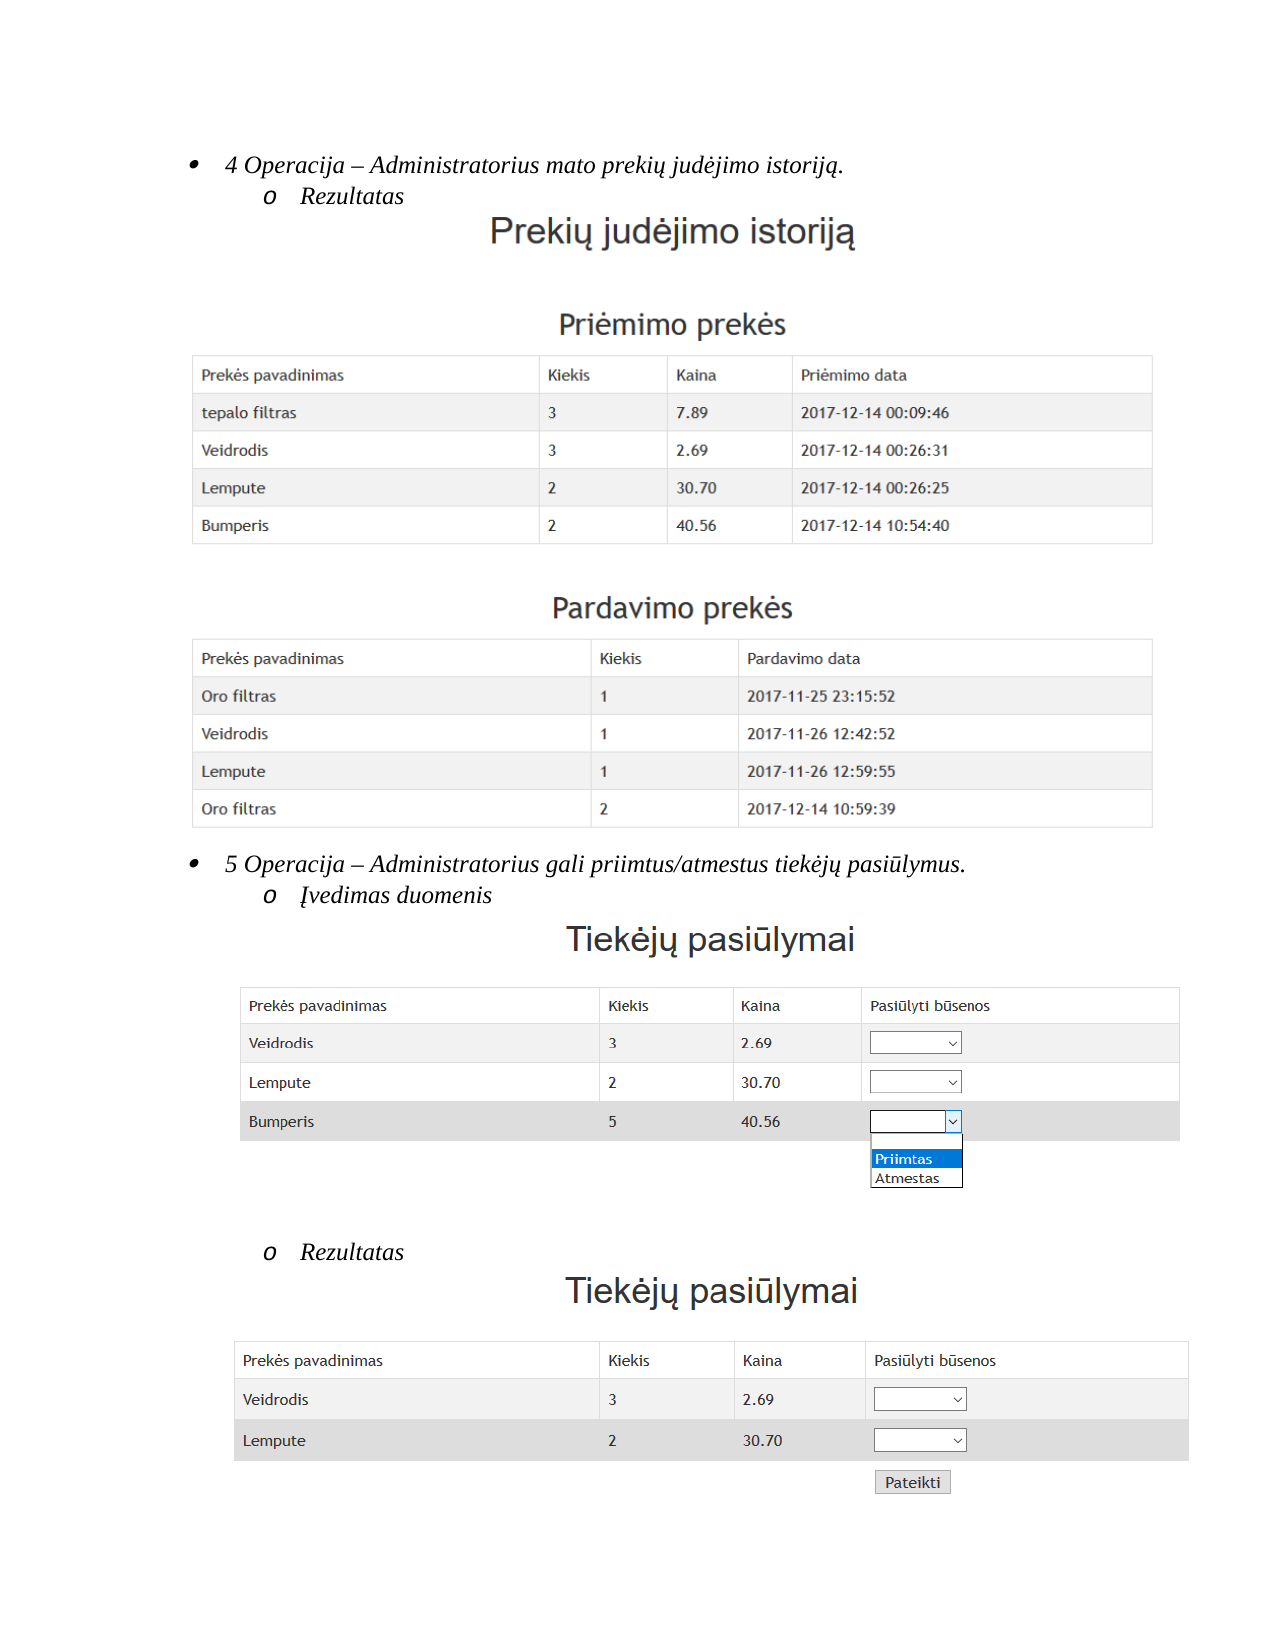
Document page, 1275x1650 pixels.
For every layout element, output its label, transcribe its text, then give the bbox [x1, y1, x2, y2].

picture [225, 1270, 1200, 1497]
list 5 Operacija – Administratorius gali priimtus/atmestus tiekėjų pasiūlymus. [187, 849, 1125, 878]
list 4 Operacija – Administratorius mato prekių judėjimo istoriją. [187, 150, 1125, 179]
list Rezultatas [262, 181, 1125, 212]
picture [187, 214, 1163, 847]
picture [225, 913, 1200, 1204]
list Įvedimas duomenis [262, 880, 1125, 911]
list Rezultatas [262, 1237, 1125, 1268]
